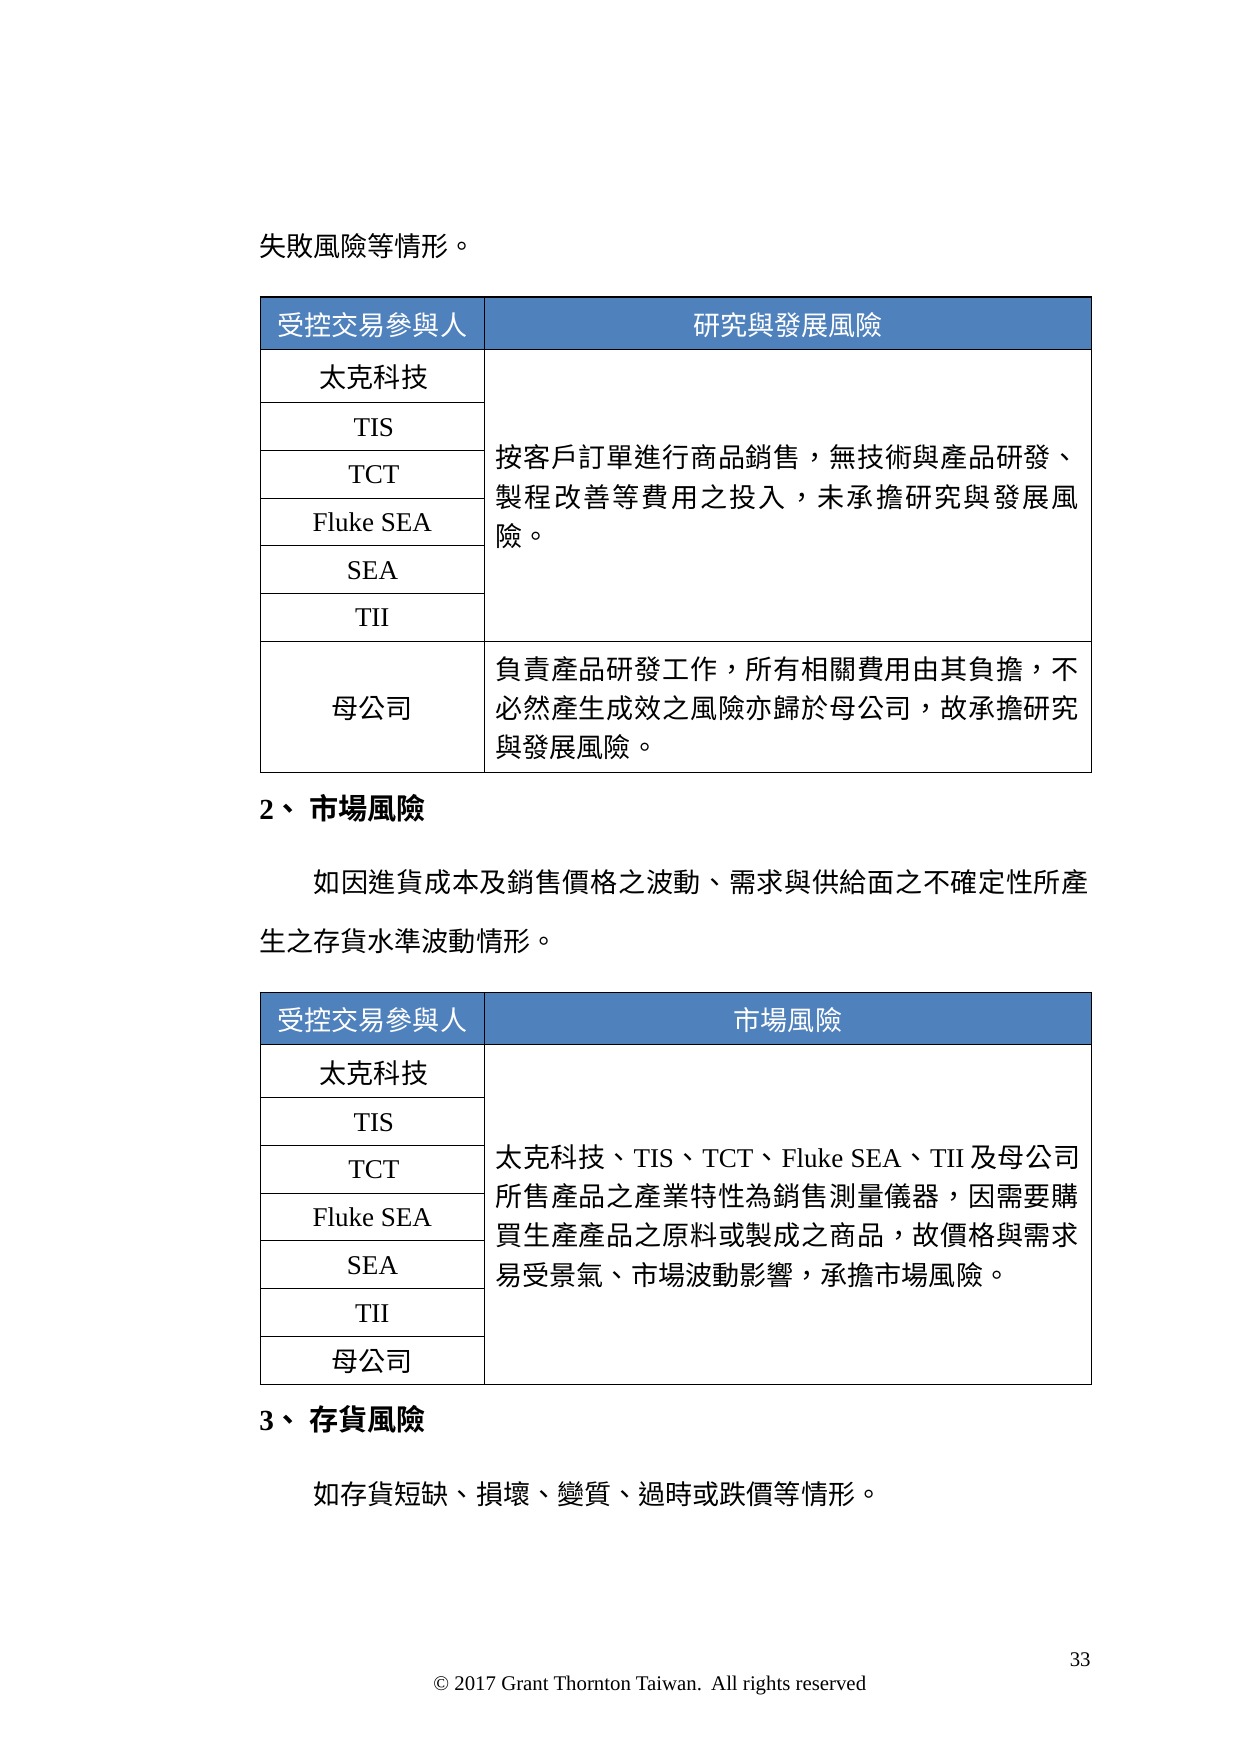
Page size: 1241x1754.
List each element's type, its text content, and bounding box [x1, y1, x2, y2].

table_cell TII [261, 594, 484, 641]
table_header 研究與發展風險 [485, 298, 1091, 349]
table_cell TCT [261, 1146, 484, 1193]
table_header 受控交易參與人 [261, 993, 484, 1044]
table_cell TCT [261, 451, 484, 497]
table_cell SEA [261, 1241, 484, 1288]
table_cell 太克科技 [261, 350, 484, 402]
list 市場風險 [259, 785, 1090, 828]
table_cell 母公司 [261, 642, 484, 772]
table_cell Fluke SEA [261, 1194, 484, 1240]
table_cell 負責產品研發工作，所有相關費用由其負擔，不必然產生成效之風險亦歸於母公司，故承擔研究與發展風險。 [485, 642, 1091, 772]
table_cell Fluke SEA [261, 499, 484, 545]
table_cell TII [261, 1289, 484, 1336]
table_cell 太克科技、TIS、TCT、Fluke SEA、TII及母公司所售產品之產業特性為銷售測量儀器，因需要購買生產產品之原料或製成之商品，故價格與需求易受景氣、市場波動影響，承擔市場風險。 [485, 1045, 1091, 1383]
table_header 受控交易參與人 [261, 298, 484, 349]
table_cell TIS [261, 1098, 484, 1145]
table_header 市場風險 [485, 993, 1091, 1044]
table_cell SEA [261, 546, 484, 593]
text 如存貨短缺、損壞、變質、過時或跌價等情形。 [259, 1473, 1090, 1512]
table_cell 母公司 [261, 1337, 484, 1383]
table_cell 太克科技 [261, 1045, 484, 1097]
table_cell 按客戶訂單進行商品銷售，無技術與產品研發、製程改善等費用之投入，未承擔研究與發展風險。 [485, 350, 1091, 641]
list 存貨風險 [259, 1397, 1090, 1439]
table_cell TIS [261, 403, 484, 450]
text 如企業投入大量資源，卻未能獲得高價值研究成果或未承擔研究失敗風險等情形。 [259, 225, 1090, 264]
text 如因進貨成本及銷售價格之波動、需求與供給面之不確定性所產生之存貨水準波動情形。 [259, 861, 1090, 959]
